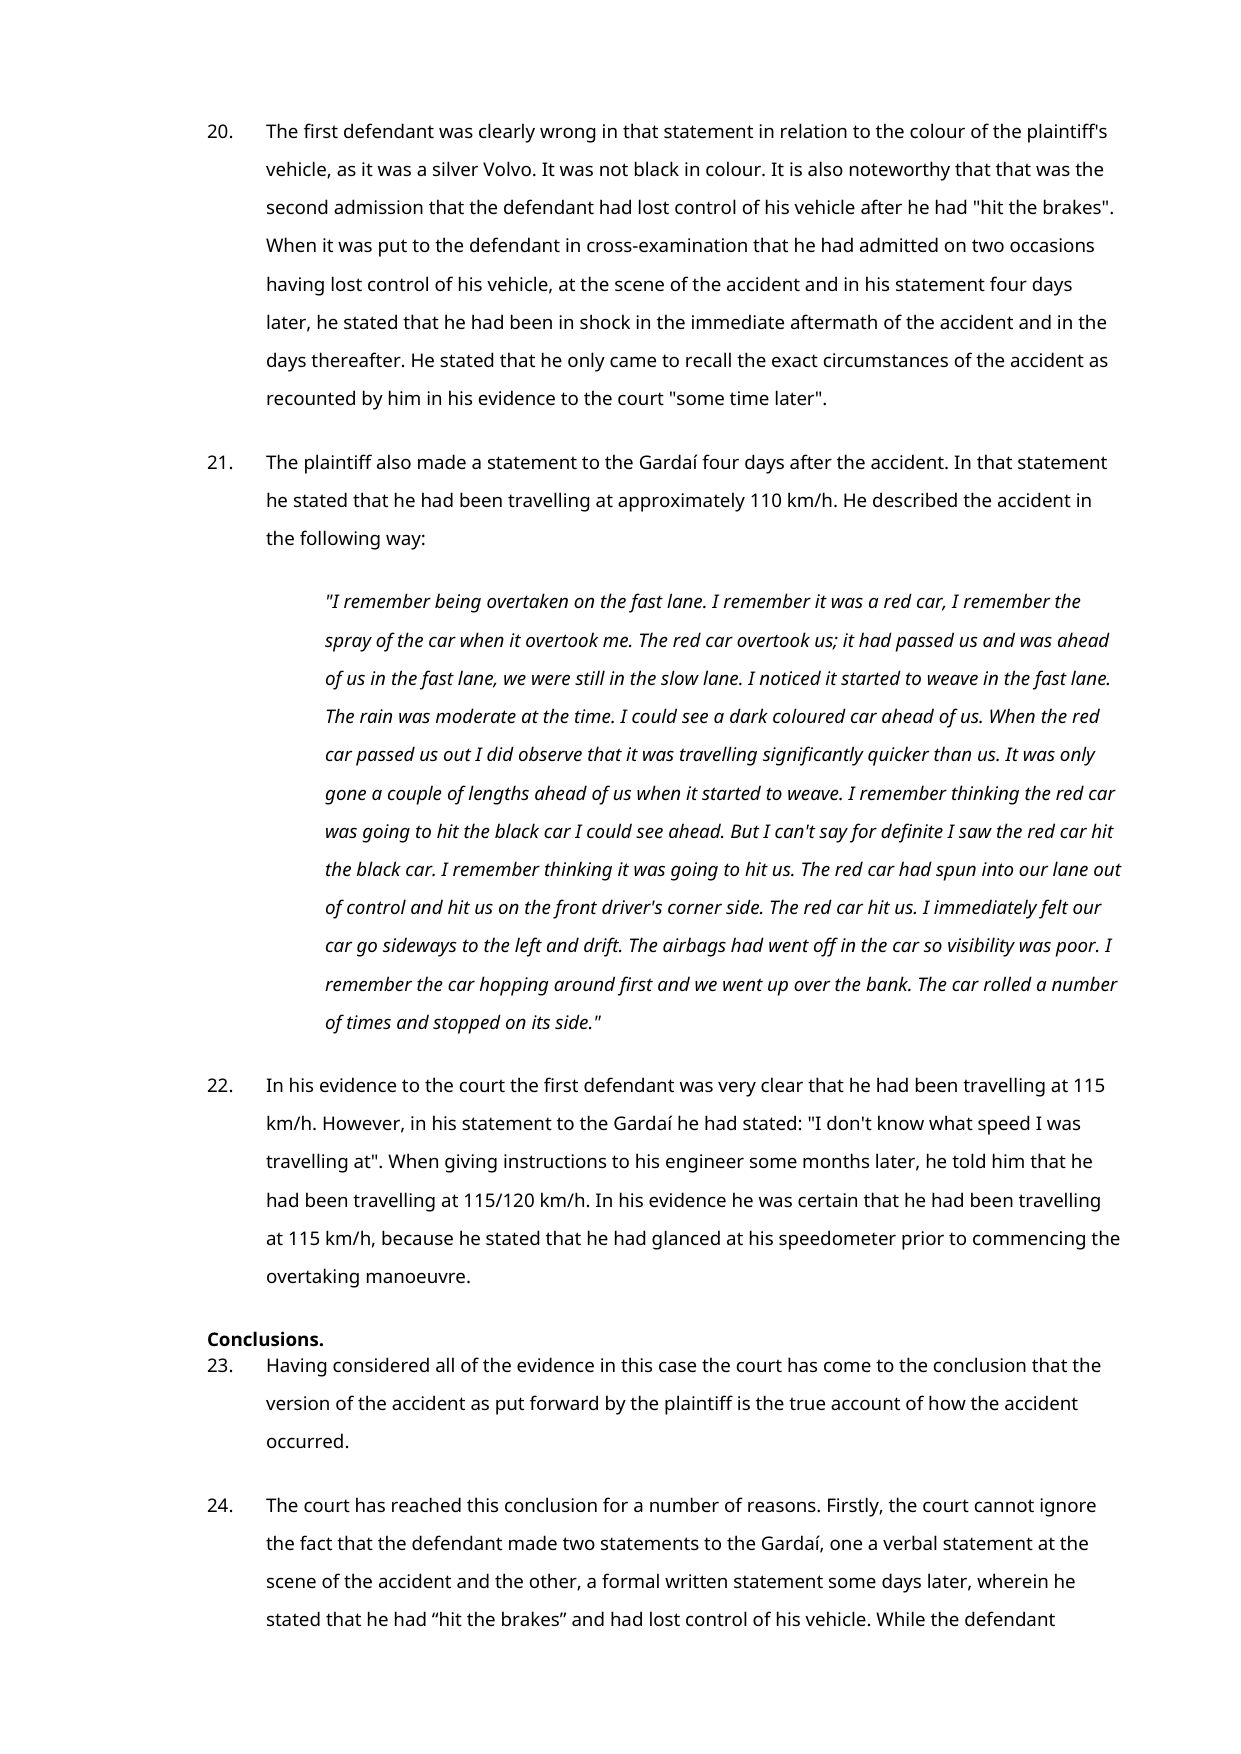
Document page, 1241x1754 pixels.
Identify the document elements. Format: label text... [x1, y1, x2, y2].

text 21. The plaintiff also made a statement to the Gardaí four days after the accident. In that statement he stated that he had been travelling at approximately 110 km/h. He described the accident in the following way: [207, 449, 1122, 551]
text 23. Having considered all of the evidence in this case the court has come to the conclusion that the version of the accident as put forward by the plaintiff is the true account of how the accident occurred. [207, 1352, 1122, 1454]
text 22. In his evidence to the court the first defendant was very clear that he had been travelling at 115 km/h. However, in his statement to the Gardaí he had stated: "I don't know what speed I was travelling at". When giving instructions to his engineer some months later, he told him that he had been travelling at 115/120 km/h. In his evidence he was certain that he had been travelling at 115 km/h, because he stated that he had glanced at his speedometer prior to commencing the overtaking manoeuvre. [207, 1072, 1122, 1289]
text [207, 1492, 1122, 1632]
subtitle Conclusions. [207, 1327, 1122, 1352]
text 20. The first defendant was clearly wrong in that statement in relation to the colour of the plaintiff's vehicle, as it was a silver Volvo. It was not black in colour. It is also noteworthy that that was the second admission that the defendant had lost control of his vehicle after he had "hit the brakes". When it was put to the defendant in cross-examination that he had admitted on two occasions having lost control of his vehicle, at the scene of the accident and in his statement four days later, he stated that he had been in shock in the immediate aftermath of the accident and in the days thereafter. He stated that he only came to recall the exact circumstances of the accident as recounted by him in his evidence to the court "some time later". [207, 118, 1122, 411]
text "I remember being overtaken on the fast lane. I remember it was a red car, I remember the spray of the car when it overtook me. The red car overtook us; it had passed us and was ahead of us in the fast lane, we were still in the slow lane. I noticed it started to weave in the fast lane. The rain was moderate at the time. I could see a dark coloured car ahead of us. When the red car passed us out I did observe that it was travelling significantly quicker than us. It was only gone a couple of lengths ahead of us when it started to weave. I remember thinking the red car was going to hit the black car I could see ahead. But I can't say for definite I saw the red car hit the black car. I remember thinking it was going to hit us. The red car had spun into our lane out of control and hit us on the front driver's corner side. The red car hit us. I immediately felt our car go sideways to the left and drift. The airbags had went off in the car so visibility was poor. I remember the car hopping around first and we went up over the bank. The car rolled a number of times and stopped on its side." [266, 589, 1122, 1035]
